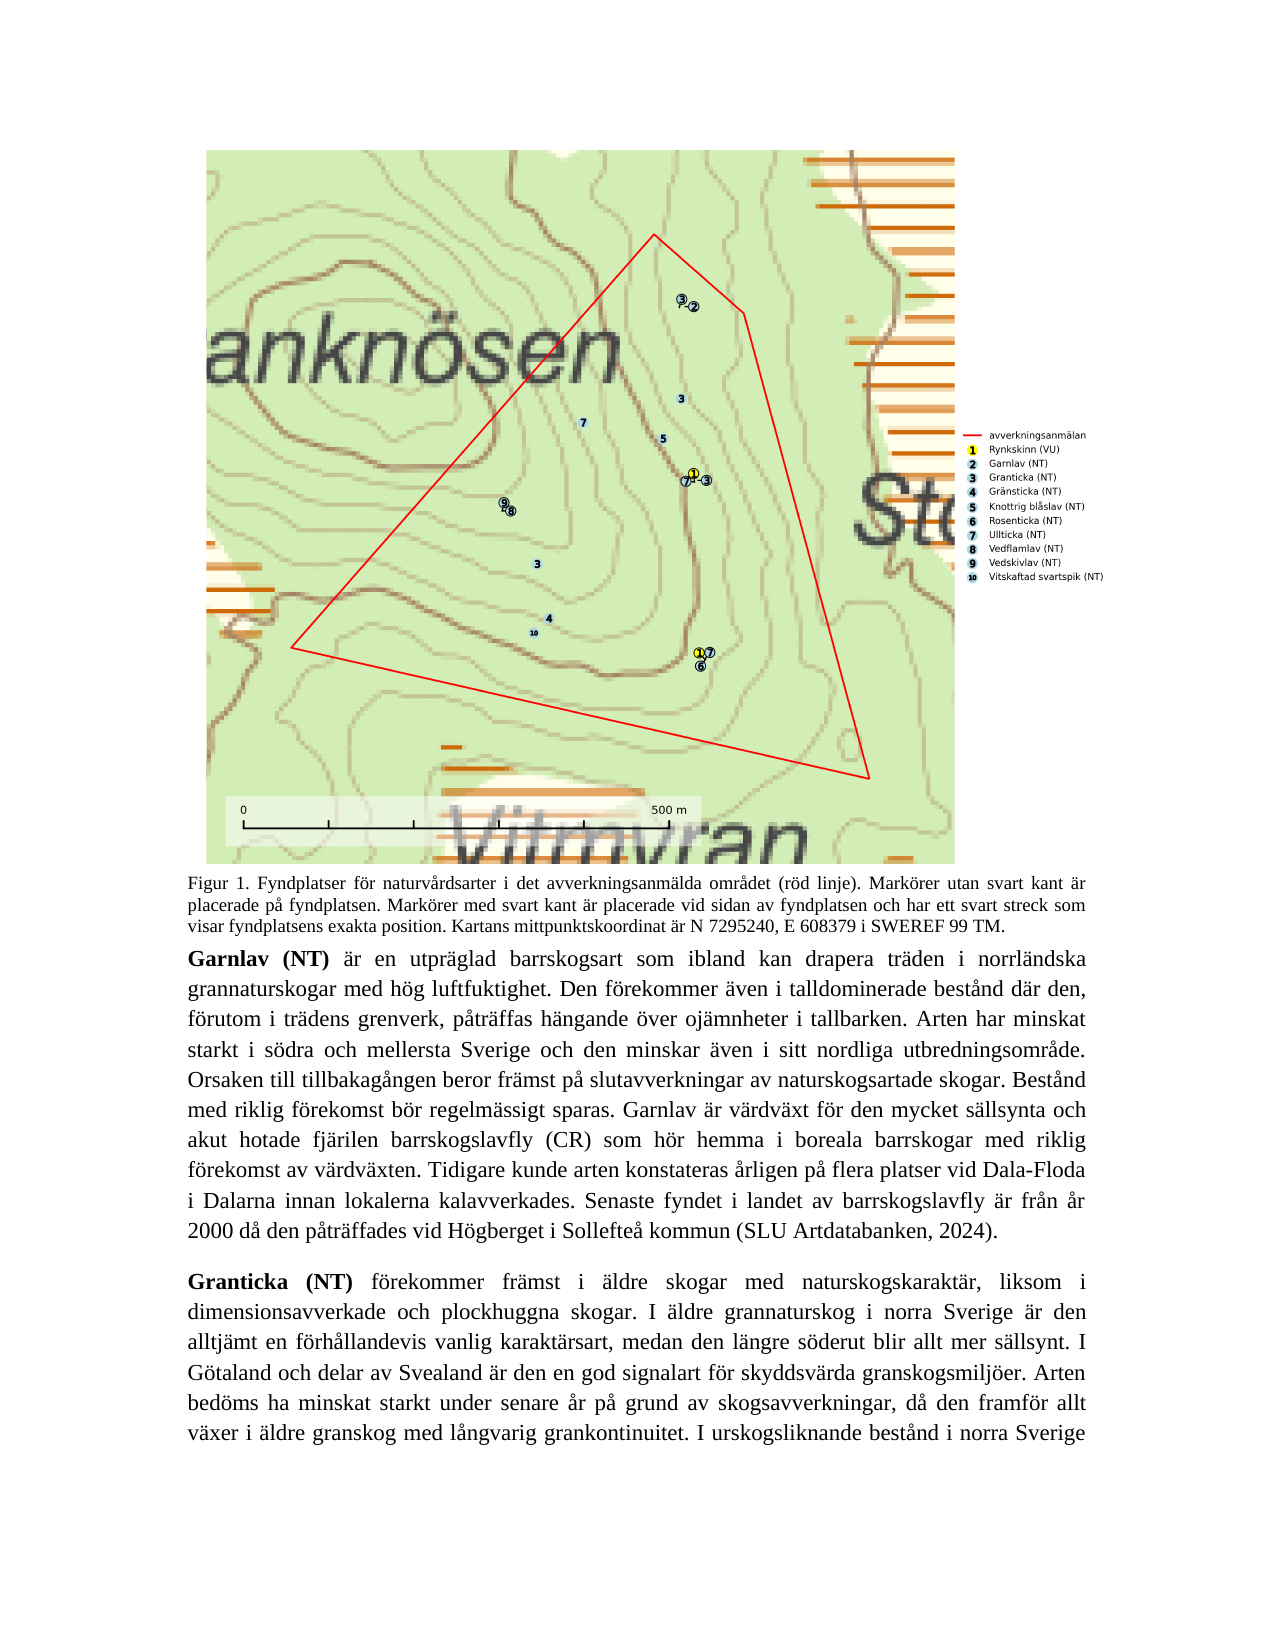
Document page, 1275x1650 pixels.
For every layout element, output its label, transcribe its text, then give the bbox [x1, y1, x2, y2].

text Garnlav (NT) är en utpräglad barrskogsart som ibland kan drapera träden i norrländska grannaturskogar med hög luftfuktighet. Den förekommer även i talldominerade bestånd där den, förutom i trädens grenverk, påträffas hängande över ojämnheter i tallbarken. Arten har minskat starkt i södra och mellersta Sverige och den minskar även i sitt nordliga utbredningsområde. Orsaken till tillbakagången beror främst på slutavverkningar av naturskogsartade skogar. Bestånd med riklig förekomst bör regelmässigt sparas. Garnlav är värdväxt för den mycket sällsynta och akut hotade fjärilen barrskogslavfly (CR) som hör hemma i boreala barrskogar med riklig förekomst av värdväxten. Tidigare kunde arten konstateras årligen på flera platser vid Dala-Floda i Dalarna innan lokalerna kalavverkades. Senaste fyndet i landet av barrskogslavfly är från år 2000 då den påträffades vid Högberget i Sollefteå kommun (SLU Artdatabanken, 2024). [187, 945, 1087, 1243]
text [187, 1268, 1087, 1445]
picture [206, 150, 1107, 864]
text Figur 1. Fyndplatser för naturvårdsarter i det avverkningsanmälda området (röd linje). Markörer utan svart kant är placerade på fyndplatsen. Markörer med svart kant är placerade vid sidan av fyndplatsen och har ett svart streck som visar fyndplatsens exakta position. Kartans mittpunktskoordinat är N 7295240, E 608379 i SWEREF 99 TM. [187, 872, 1087, 937]
